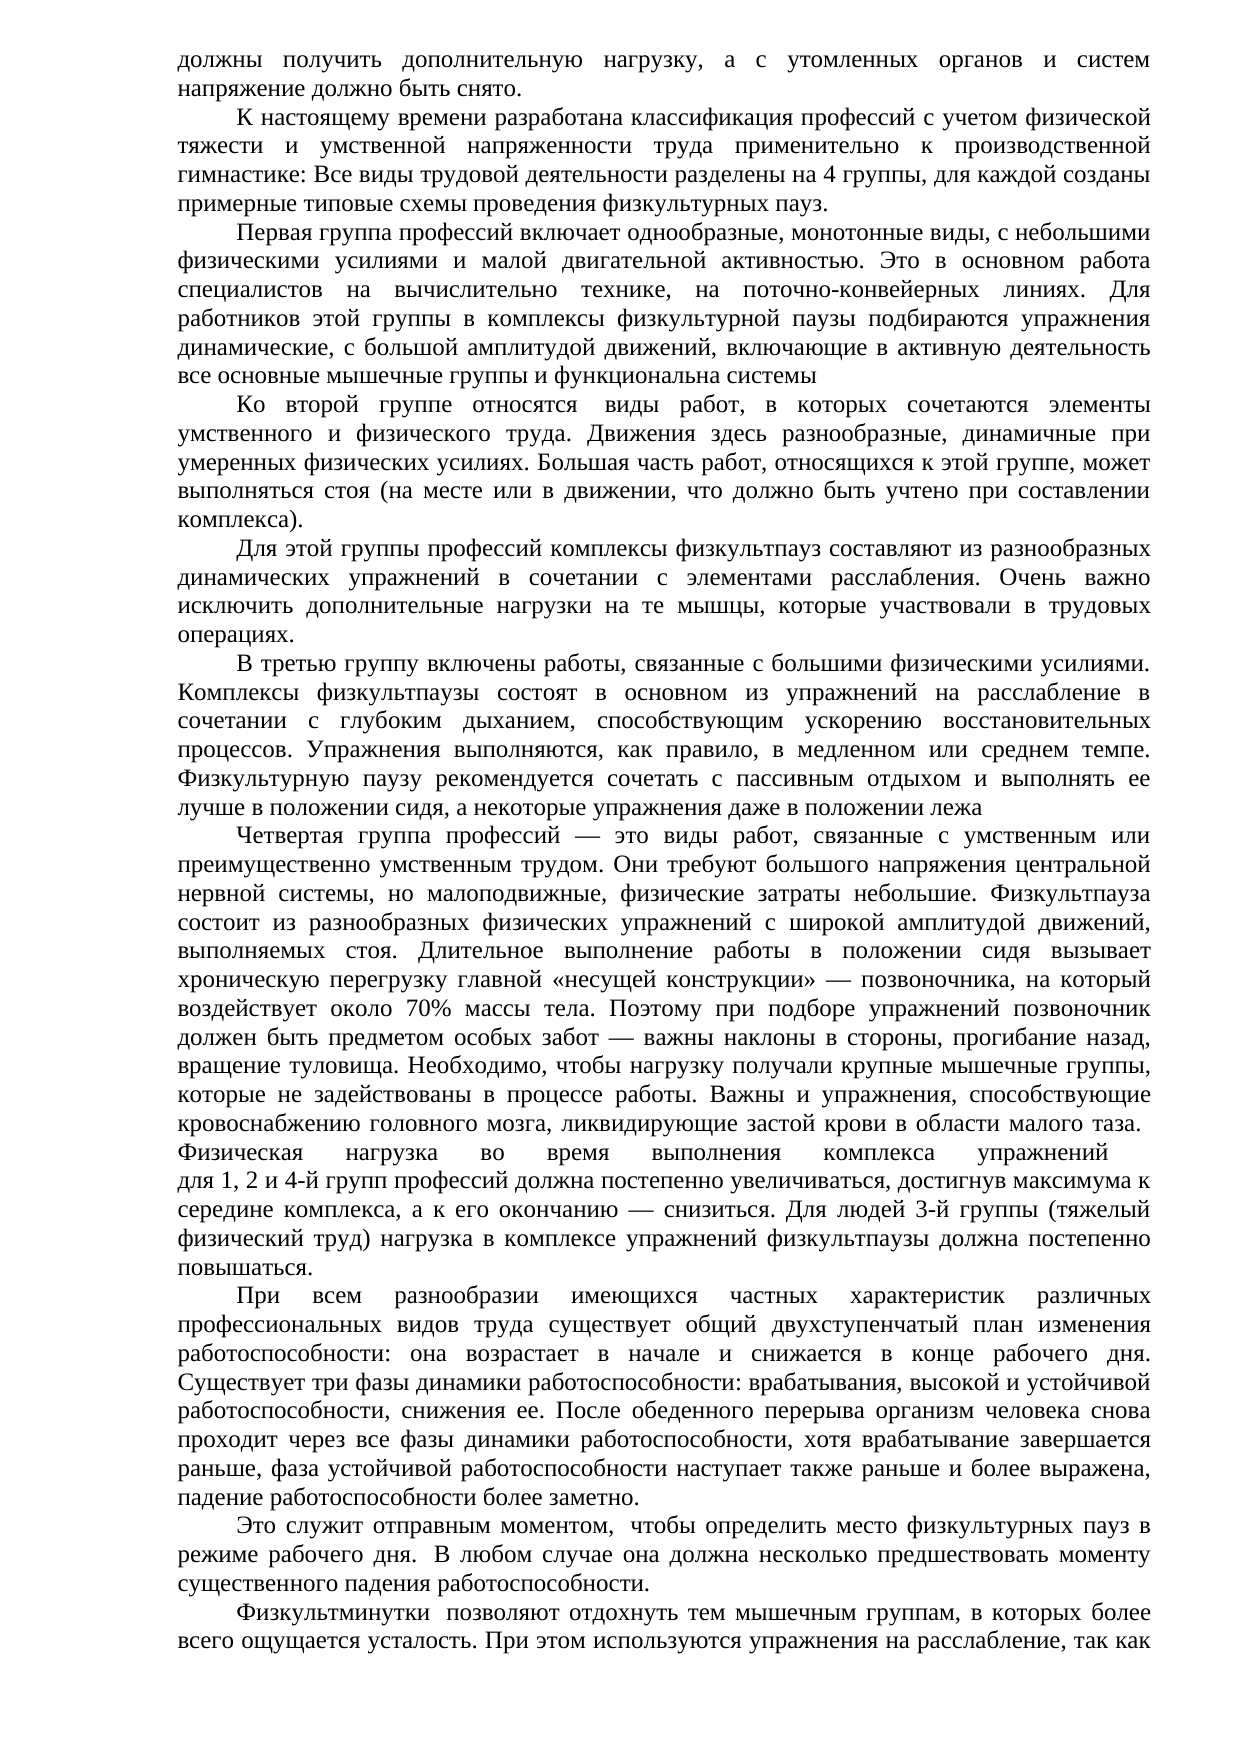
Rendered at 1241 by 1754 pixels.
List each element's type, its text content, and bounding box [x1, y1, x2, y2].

text Это служит отправным моментом, чтобы определить место физкультурных пауз в режиме рабочего дня. В любом случае она должна несколько предшествовать моменту существенного падения работоспособности. [177, 1511, 1152, 1597]
text Первая группа профессий включает однообразные, монотонные виды, с небольшими физическими усилиями и малой двигательной активностью. Это в основном работа специалистов на вычислительно технике, на поточно-конвейерных линиях. Для работников этой гpyппы в комплексы физкультурной паузы подбираются упражнения динамические, с большой амплитудой движений, включающие в активную деятельность все основные мышечные группы и функциональна системы [177, 217, 1152, 389]
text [177, 44, 1152, 102]
text К настоящему времени разработана классификация профессий с учетом физической тяжести и умственной напряженности труда пpименительно к производственной гимнастике: Все виды трудовой деятельности разделены на 4 группы, для каждой созданы примерные типовые схемы проведения физкультурных пауз. [177, 102, 1152, 217]
text В третью группу включены работы, связанные с большими физическими усилиями. Комплексы физкультпаузы состоят в основном из упражнений на расслабление в сочетании с глубоким дыханием, способствующим ускорению восстановительных процессов. Упражнения выполняются, как правило, в медленном или среднем темпе. Физкультурную паузу рекомендуется сочетать с пассивным отдыхом и выполнять ее лучше в положении сидя, а некоторые упражнения даже в положении лежа [177, 648, 1152, 821]
text Ко второй группе относятся виды работ, в которых сочетаются элементы умственного и физического труда. Движения здесь разнообразные, динамичные при умеренных физических усилиях. Большая часть работ, относящихся к этой группе, может выполняться стоя (на месте или в движении, что должно быть учтено при составлении комплекса). [177, 389, 1152, 533]
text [177, 1597, 1152, 1654]
text Четвертая группа профессий — это виды работ, связанные с умственным или преимущественно умственным трудом. Они требуют большого напряжения центральной нервной системы, но малоподвижные, физические затраты небольшие. Физкультпауза состоит из разнообразных физических упражнений с широкой амплитудой движений, выполняемых стоя. Длительное выполнение работы в положении сидя вызывает хроническую перегрузку главной «несущей конструкции» — позвоночника, на который воздействует около 70% массы тела. Поэтому при подборе упражнений позвоночник должен быть предметом особых забот — важны наклоны в стороны, прогибание назад, вращение туловища. Необходимо, чтобы нагрузку получали крупные мышечные группы, которые не задействованы в процессе работы. Важны и упражнения, способствующие кровоснабжению головного мозга, ликвидирующие застой крови в области малого таза. Физическая нагрузка во время выполнения комплекса упражнений для 1, 2 и 4-й групп профессий должна постепенно увеличиваться, достигнув максимума к середине комплекса, а к его окончанию — снизиться. Для людей 3-й группы (тяжелый физический труд) нагрузка в комплексе упражнений физкультпаузы должна постепенно повышаться. [177, 821, 1152, 1281]
text При всем разнообразии имеющихся частных характеристик различных профессиональных видов труда существует общий двухступенчатый план изменения работоспособности: она возрастает в начале и снижается в конце рабочего дня. Существует три фазы динамики работоспособности: врабатывания, высокой и устойчивой работоспособности, снижения ее. После обеденного перерыва организм человека снова проходит через все фазы динамики работоспособности, хотя врабатывание завершается раньше, фаза устойчивой работоспособности наступает также раньше и более выражена, падение работоспособности более заметно. [177, 1281, 1152, 1511]
text Для этой группы профессий комплексы физкультпауз составляют из разнообразных динамических упражнений в сочетании с элементами расслабления. Очень важно исключить дополнительные нагрузки на те мышцы, которые участвовали в трудовых операциях. [177, 533, 1152, 648]
